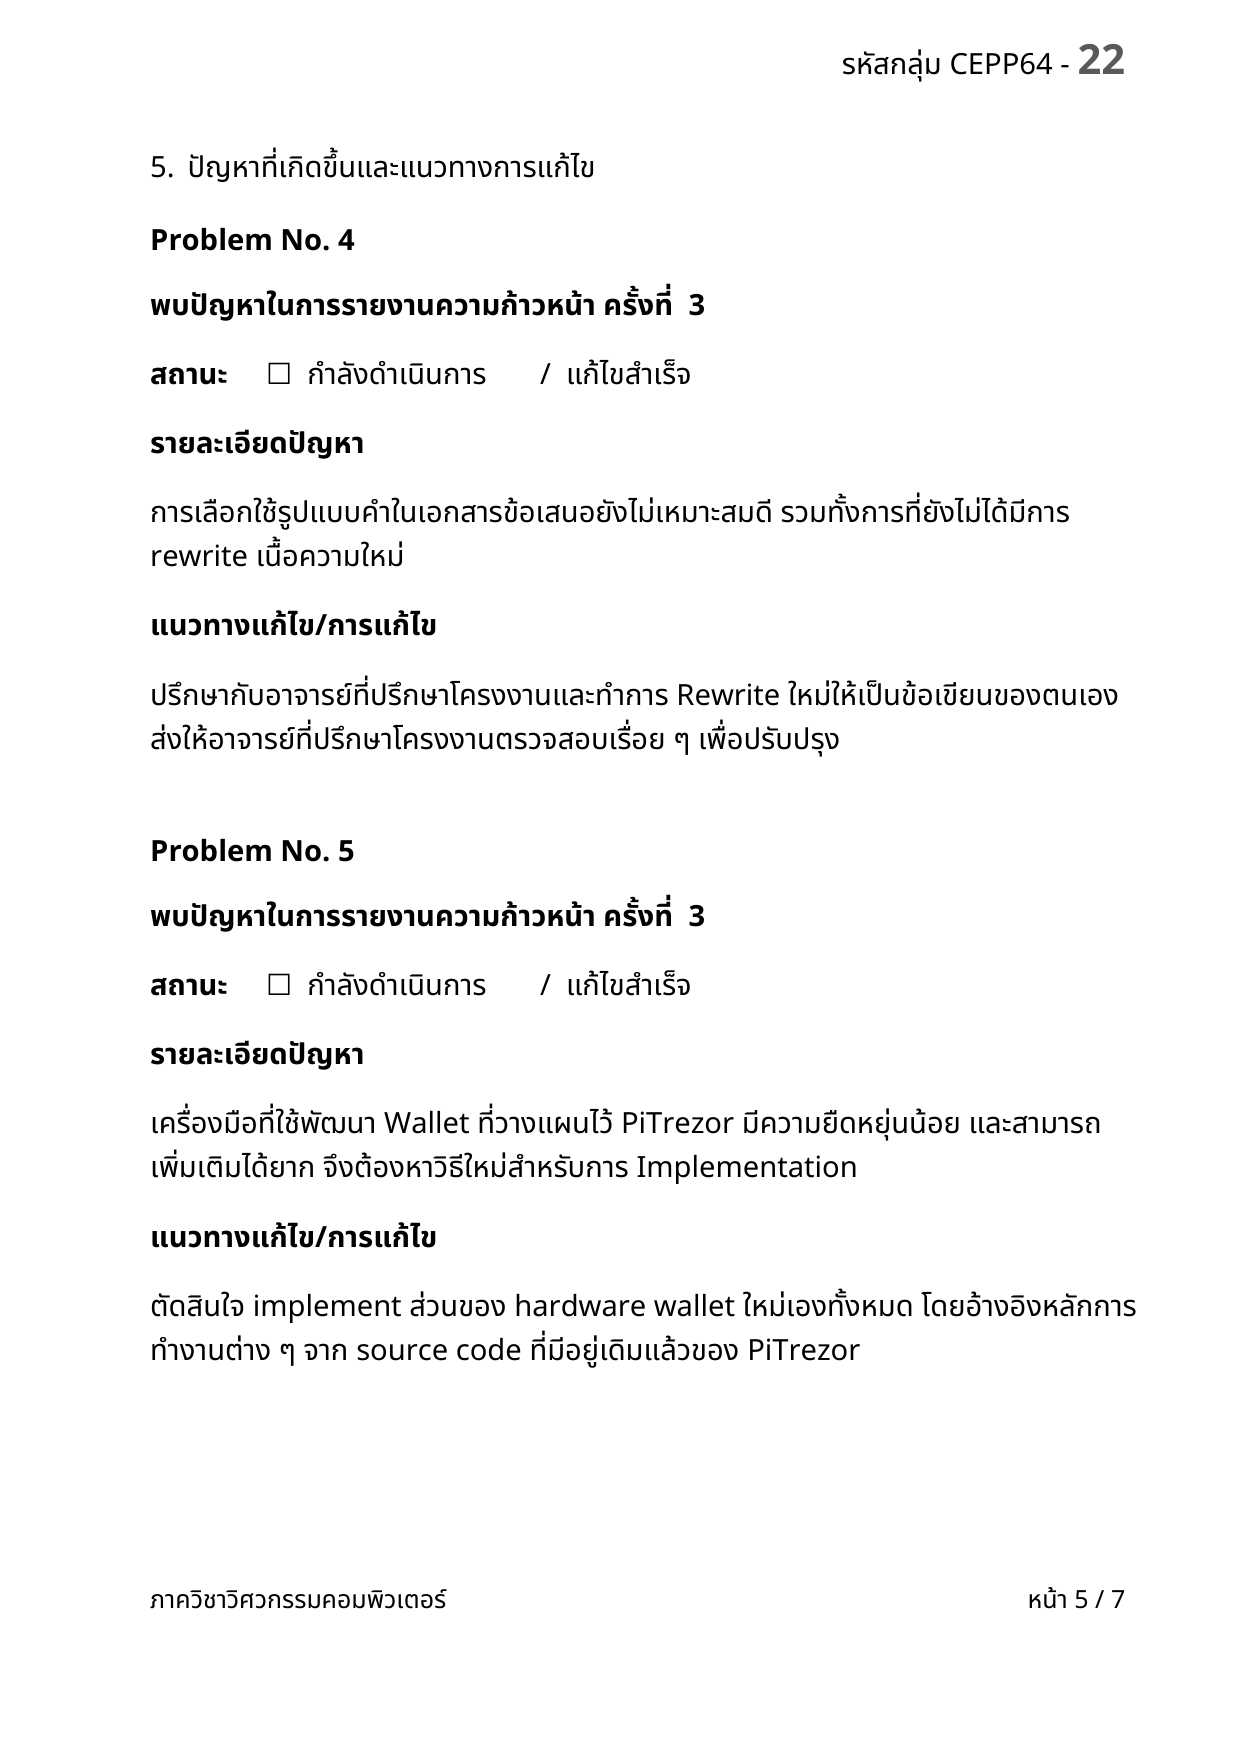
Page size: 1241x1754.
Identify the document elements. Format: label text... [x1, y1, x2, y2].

text ตัดสินใจ implement ส่วนของ hardware wallet ใหม่เองทั้งหมด โดยอ้างอิงหลักการทำงานต่าง ๆ จาก source code ที่มีอยู่เดิมแล้วของ PiTrezor [150, 1285, 1137, 1374]
text พบปัญหาในการรายงานความก้าวหน้า ครั้งที่ 3 [150, 284, 1137, 328]
text Problem No. 5 [150, 830, 1137, 870]
text เครื่องมือที่ใช้พัฒนา Wallet ที่วางแผนไว้ PiTrezor มีความยืดหยุ่นน้อย และสามารถเพิ่มเติมได้ยาก จึงต้องหาวิธีใหม่สำหรับการ Implementation [150, 1102, 1137, 1191]
text Problem No. 4 [150, 219, 1137, 259]
text รายละเอียดปัญหา [150, 422, 1137, 466]
text พบปัญหาในการรายงานความก้าวหน้า ครั้งที่ 3 [150, 895, 1137, 939]
text แนวทางแก้ไข/การแก้ไข [150, 1216, 1137, 1260]
text รายละเอียดปัญหา [150, 1033, 1137, 1077]
text สถานะ ☐ กำลังดำเนินการ / แก้ไขสำเร็จ [150, 353, 1137, 397]
text ปรึกษากับอาจารย์ที่ปรึกษาโครงงานและทำการ Rewrite ใหม่ให้เป็นข้อเขียนของตนเอง ส่งให้อาจารย์ที่ปรึกษาโครงงานตรวจสอบเรื่อย ๆ เพื่อปรับปรุง [150, 674, 1137, 762]
subtitle ปัญหาที่เกิดขึ้นและแนวทางการแก้ไข [150, 146, 1137, 191]
text แนวทางแก้ไข/การแก้ไข [150, 605, 1137, 649]
text สถานะ ☐ กำลังดำเนินการ / แก้ไขสำเร็จ [150, 964, 1137, 1008]
text การเลือกใช้รูปแบบคำในเอกสารข้อเสนอยังไม่เหมาะสมดี รวมทั้งการที่ยังไม่ได้มีการ rewrite เนื้อความใหม่ [150, 491, 1137, 580]
